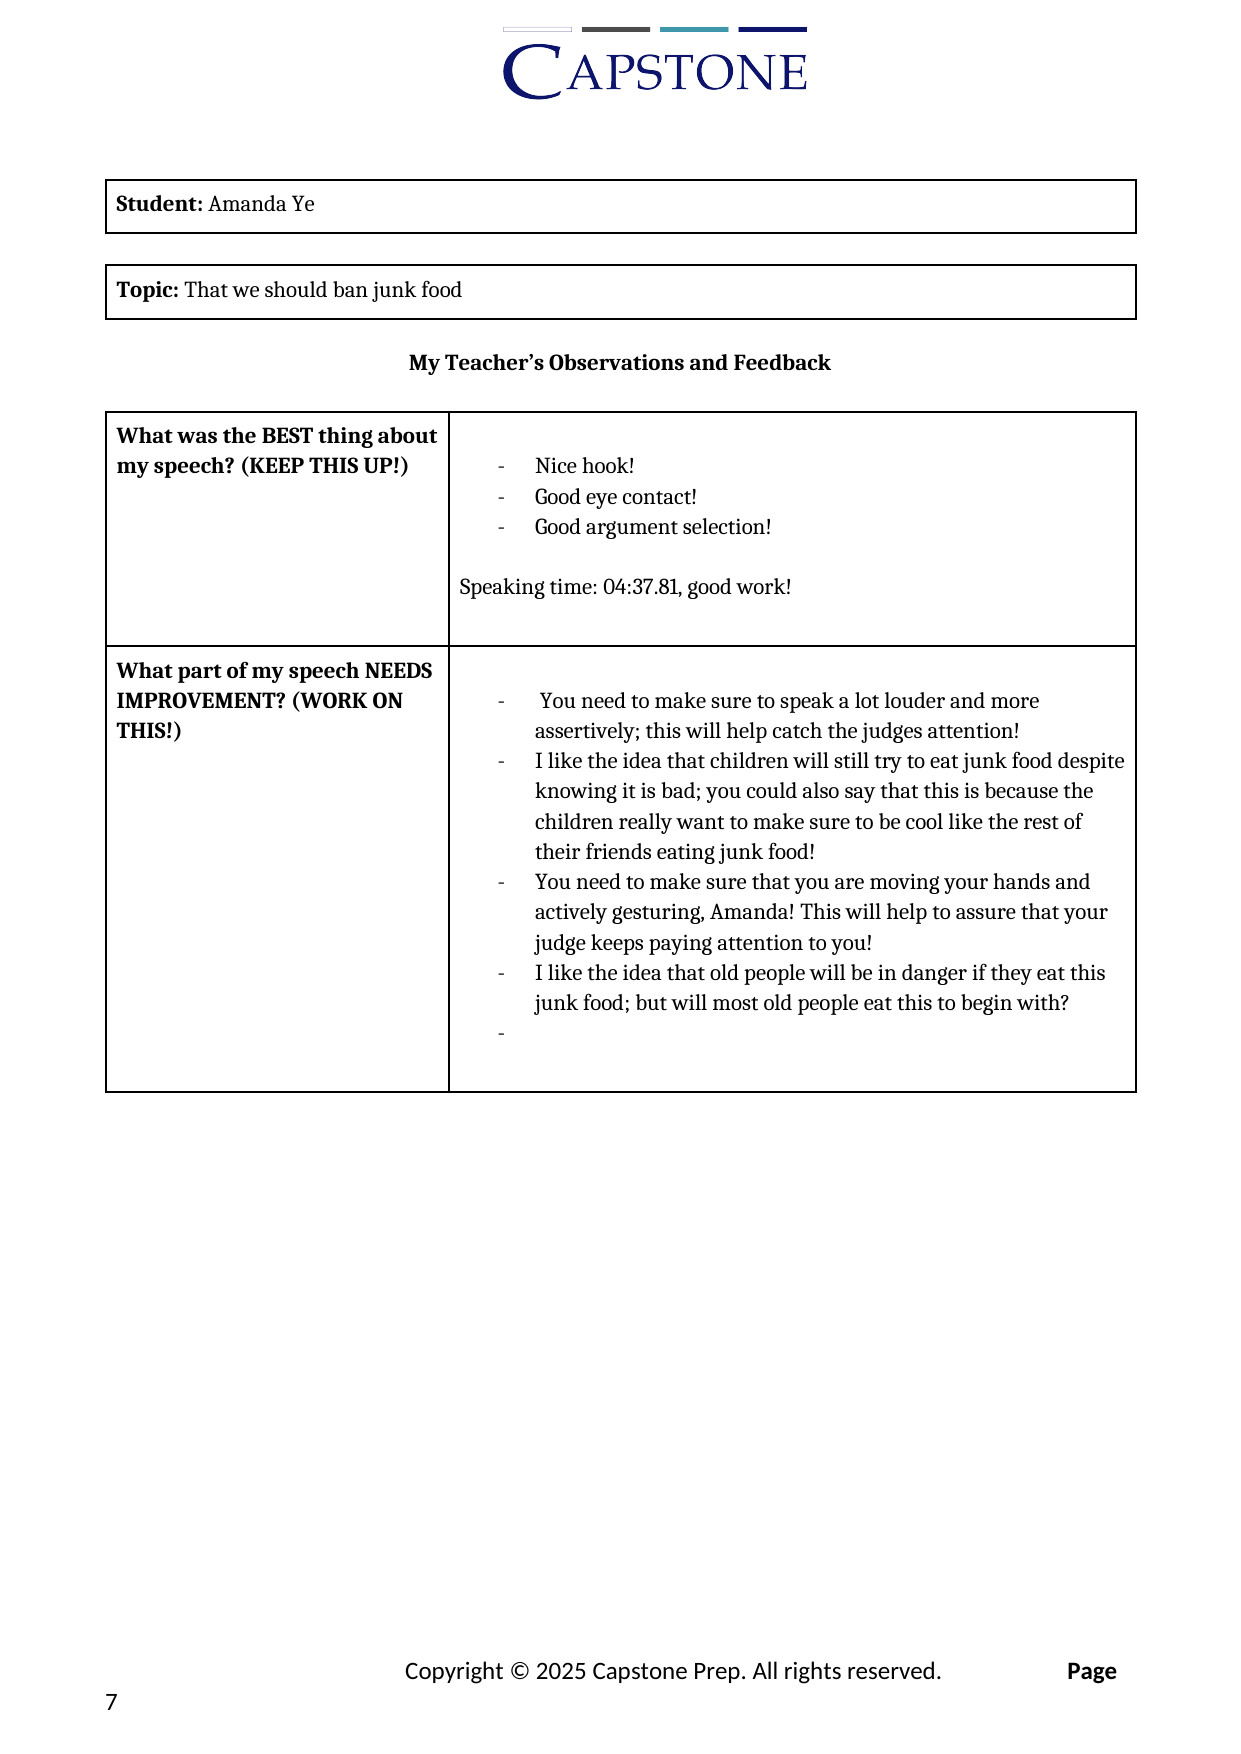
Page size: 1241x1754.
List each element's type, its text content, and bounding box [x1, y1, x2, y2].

table_header Student: Amanda Ye [107, 181, 1135, 232]
table_cell What part of my speech NEEDS IMPROVEMENT? (WORK ON THIS!) [107, 647, 448, 1091]
table_header What was the BEST thing about my speech? (KEEP THIS UP!) [107, 413, 448, 645]
table_header Nice hook! Good eye contact! Good argument selection! Speaking time: 04:37.81, good work! [450, 413, 1135, 645]
table_header Topic: That we should ban junk food [107, 266, 1135, 318]
picture [495, 18, 816, 106]
text My Teacher’s Observations and Feedback [105, 350, 1135, 376]
table_cell You need to make sure to speak a lot louder and more assertively; this will help catch the judges attention! I like the idea that children will still try to eat junk food despite knowing it is bad; you could also say that this is because the children really want to make sure to be cool like the rest of their friends eating junk food! You need to make sure that you are moving your hands and actively gesturing, Amanda! This will help to assure that your judge keeps paying attention to you! I like the idea that old people will be in danger if they eat this junk food; but will most old people eat this to begin with? [450, 647, 1135, 1091]
